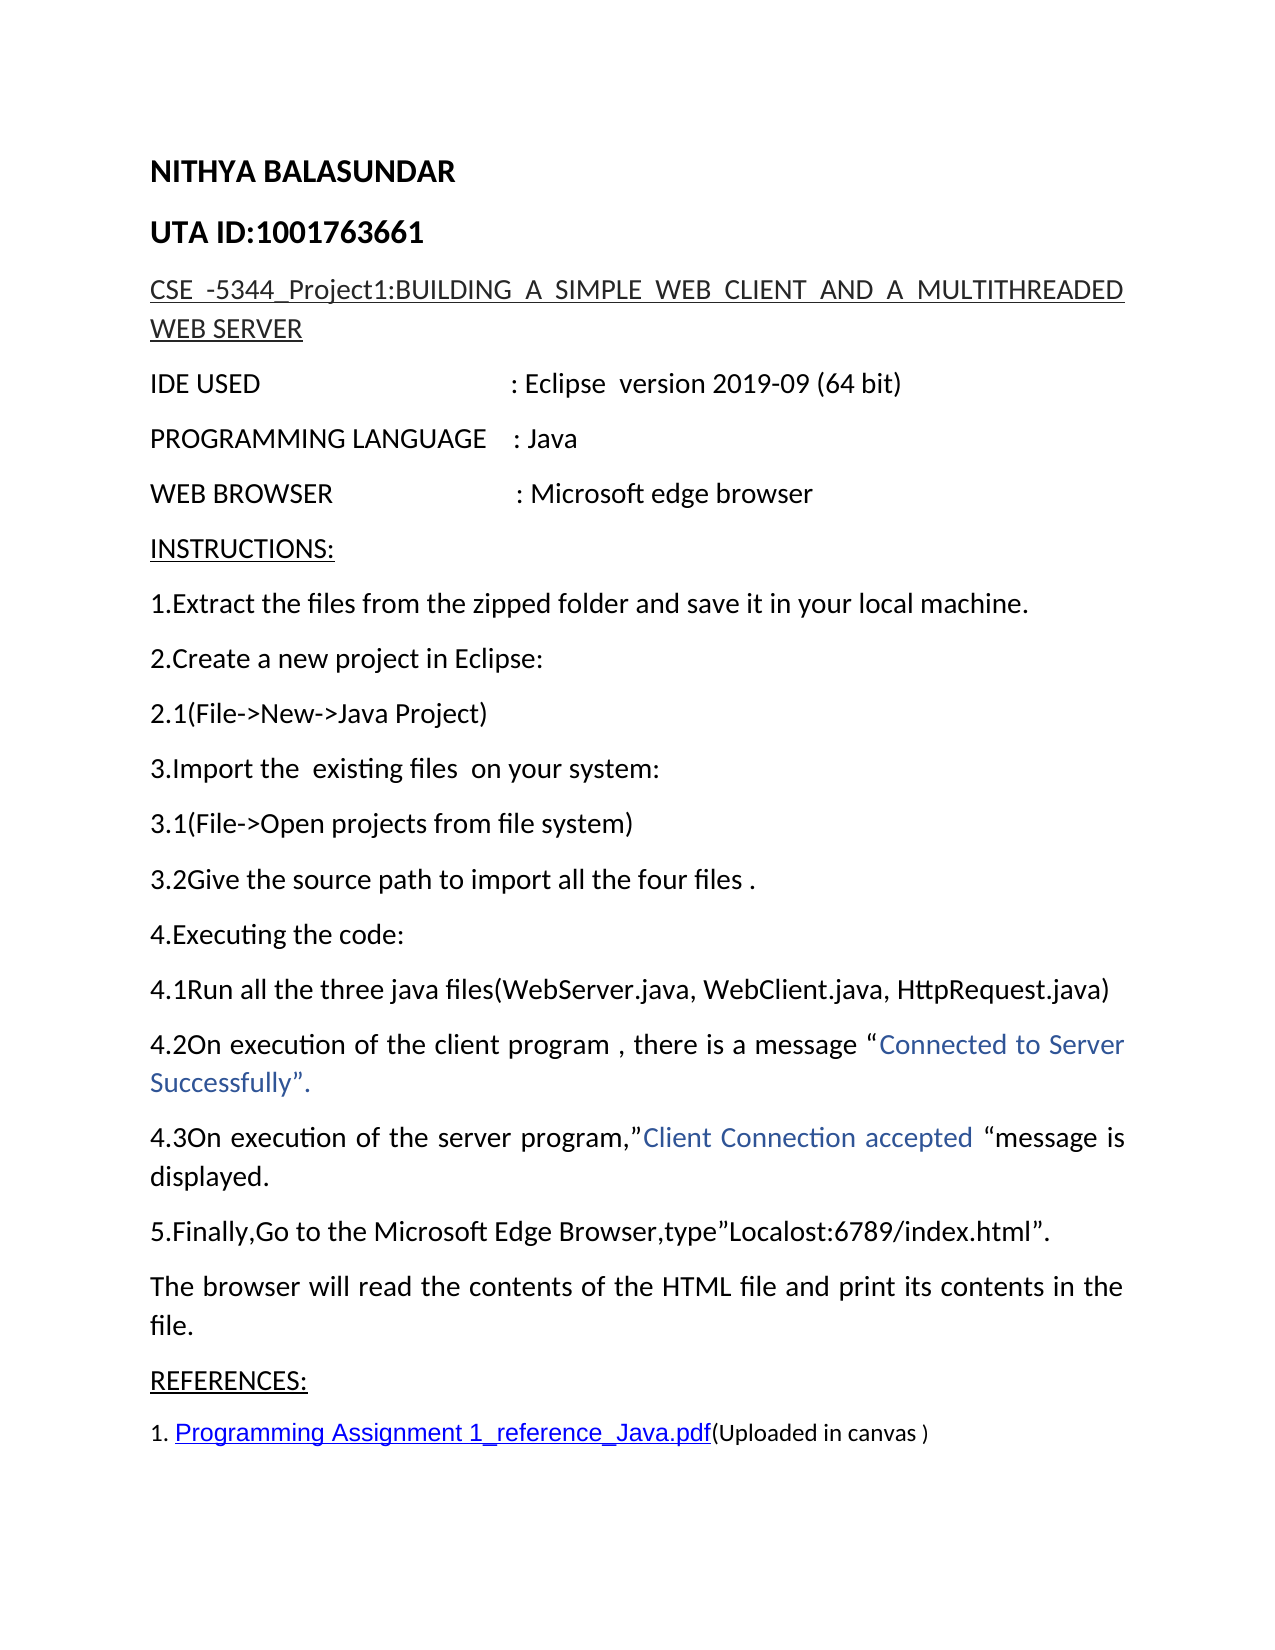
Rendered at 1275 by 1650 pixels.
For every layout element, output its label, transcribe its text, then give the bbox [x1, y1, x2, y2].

text IDE USED : Eclipse version 2019-09 (64 bit) [150, 365, 1125, 400]
text 4.Executing the code: [150, 916, 1125, 951]
text CSE -5344_Project1:BUILDING A SIMPLE WEB CLIENT AND A MULTITHREADED WEB SERVER [150, 303, 1125, 345]
text UTA ID:1001763661 [150, 211, 1125, 251]
text 1.Extract the files from the zipped folder and save it in your local machine. [150, 585, 1125, 621]
text 3.1(File->Open projects from file system) [150, 806, 1125, 841]
text 2.Create a new project in Eclipse: [150, 640, 1125, 676]
text WEB BROWSER : Microsoft edge browser [150, 475, 1125, 511]
text NITHYA BALASUNDAR [150, 150, 1125, 191]
text 1. Programming Assignment 1_reference_Java.pdf(Uploaded in canvas ) [150, 1417, 1125, 1447]
text PROGRAMMING LANGUAGE : Java [150, 420, 1125, 456]
text The browser will read the contents of the HTML file and print its contents in the file. [150, 1268, 1125, 1342]
text 4.3On execution of the server program,”Client Connection accepted “message is displayed. [150, 1119, 1125, 1194]
text 3.2Give the source path to import all the four files . [150, 861, 1125, 896]
text REFERENCES: [150, 1362, 1125, 1397]
text 2.1(File->New->Java Project) [150, 695, 1125, 731]
text 4.1Run all the three java files(WebServer.java, WebClient.java, HttpRequest.java) [150, 971, 1125, 1007]
text 4.2On execution of the client program , there is a message “Connected to Server Successfully”. [150, 1026, 1125, 1100]
text 3.Import the existing files on your system: [150, 751, 1125, 786]
text CSE -5344_Project1:BUILDING A SIMPLE WEB CLIENT AND A MULTITHREADED WEB SERVER [150, 271, 1125, 302]
text INSTRUCTIONS: [150, 530, 1125, 566]
text 5.Finally,Go to the Microsoft Edge Browser,type”Localost:6789/index.html”. [150, 1213, 1125, 1249]
